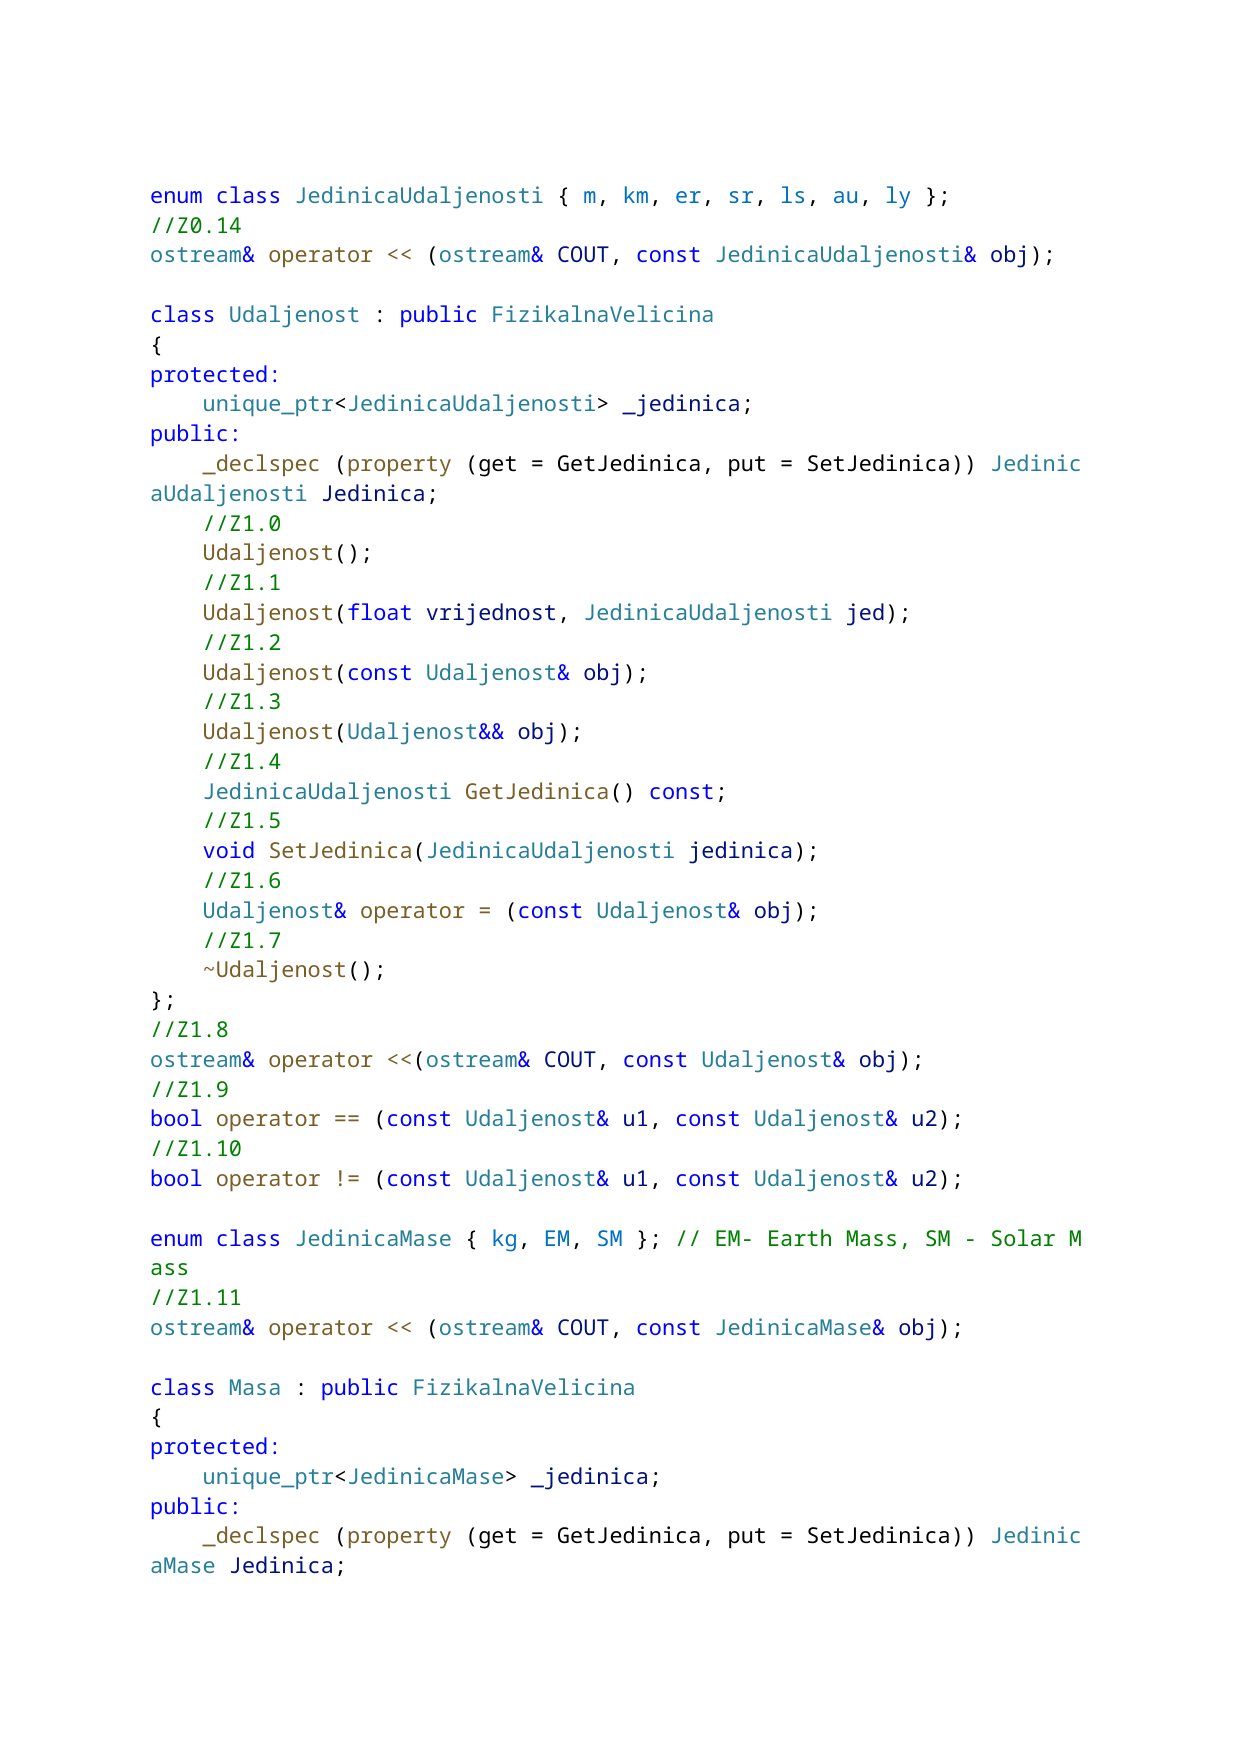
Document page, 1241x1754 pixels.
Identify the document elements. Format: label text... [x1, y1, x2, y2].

text Udaljenost(); [150, 537, 1090, 567]
text { [150, 1401, 1090, 1431]
text }; [150, 984, 1090, 1014]
text JedinicaUdaljenosti GetJedinica() const; [150, 776, 1090, 805]
text { [150, 329, 1090, 358]
text class Masa : public FizikalnaVelicina [150, 1371, 1090, 1401]
text ostream& operator << (ostream& COUT, const JedinicaUdaljenosti& obj); [150, 239, 1090, 269]
text //Z1.4 [150, 746, 1090, 776]
text public: [150, 1491, 1090, 1520]
text Udaljenost(const Udaljenost& obj); [150, 656, 1090, 686]
text //Z1.5 [150, 805, 1090, 835]
text //Z1.7 [150, 924, 1090, 954]
text unique_ptr<JedinicaUdaljenosti> _jedinica; [150, 388, 1090, 418]
text //Z1.6 [150, 865, 1090, 895]
text void SetJedinica(JedinicaUdaljenosti jedinica); [150, 835, 1090, 865]
text bool operator != (const Udaljenost& u1, const Udaljenost& u2); [150, 1163, 1090, 1193]
text bool operator == (const Udaljenost& u1, const Udaljenost& u2); [150, 1103, 1090, 1133]
text ~Udaljenost(); [150, 954, 1090, 984]
text //Z1.3 [150, 686, 1090, 716]
text //Z1.1 [150, 567, 1090, 597]
text //Z1.11 [150, 1282, 1090, 1312]
text _declspec (property (get = GetJedinica, put = SetJedinica)) JedinicaMase Jedinica; [150, 1520, 1090, 1580]
text class Udaljenost : public FizikalnaVelicina [150, 299, 1090, 329]
text enum class JedinicaUdaljenosti { m, km, er, sr, ls, au, ly }; [150, 180, 1090, 209]
text //Z0.14 [150, 209, 1090, 239]
text ostream& operator << (ostream& COUT, const JedinicaMase& obj); [150, 1312, 1090, 1342]
text //Z1.9 [150, 1073, 1090, 1103]
text enum class JedinicaMase { kg, EM, SM }; // EM- Earth Mass, SM - Solar Mass [150, 1222, 1090, 1282]
text Udaljenost& operator = (const Udaljenost& obj); [150, 895, 1090, 924]
text Udaljenost(Udaljenost&& obj); [150, 716, 1090, 746]
text protected: [150, 358, 1090, 388]
text public: [150, 418, 1090, 448]
text ostream& operator <<(ostream& COUT, const Udaljenost& obj); [150, 1044, 1090, 1073]
text _declspec (property (get = GetJedinica, put = SetJedinica)) JedinicaUdaljenosti Jedinica; [150, 448, 1090, 507]
text //Z1.2 [150, 627, 1090, 656]
text //Z1.8 [150, 1014, 1090, 1044]
text unique_ptr<JedinicaMase> _jedinica; [150, 1461, 1090, 1491]
text protected: [150, 1431, 1090, 1461]
text //Z1.10 [150, 1133, 1090, 1163]
text //Z1.0 [150, 507, 1090, 537]
text Udaljenost(float vrijednost, JedinicaUdaljenosti jed); [150, 597, 1090, 627]
